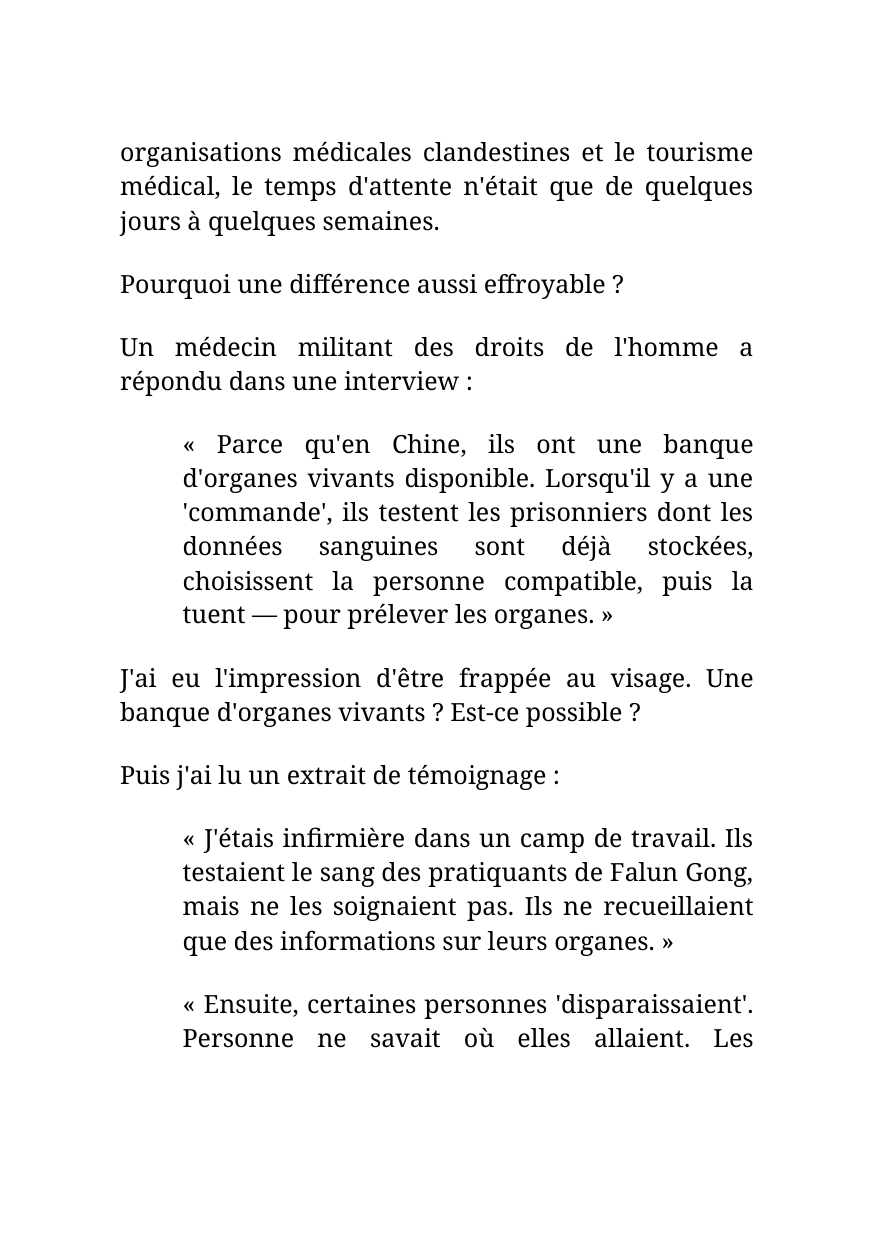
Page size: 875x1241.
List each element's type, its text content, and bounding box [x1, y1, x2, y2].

text Un médecin militant des droits de l'homme a répondu dans une interview : [120, 329, 754, 398]
text « J'étais infirmière dans un camp de travail. Ils testaient le sang des pratiquants de Falun Gong, mais ne les soignaient pas. Ils ne recueillaient que des informations sur leurs organes. » [182, 821, 754, 957]
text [182, 986, 754, 1054]
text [120, 135, 754, 237]
text J'ai eu l'impression d'être frappée au visage. Une banque d'organes vivants ? Est-ce possible ? [120, 660, 754, 728]
text « Parce qu'en Chine, ils ont une banque d'organes vivants disponible. Lorsqu'il y a une 'commande', ils testent les prisonniers dont les données sanguines sont déjà stockées, choisissent la personne compatible, puis la tuent — pour prélever les organes. » [182, 427, 754, 631]
text Pourquoi une différence aussi effroyable ? [120, 266, 754, 300]
text Puis j'ai lu un extrait de témoignage : [120, 758, 754, 792]
